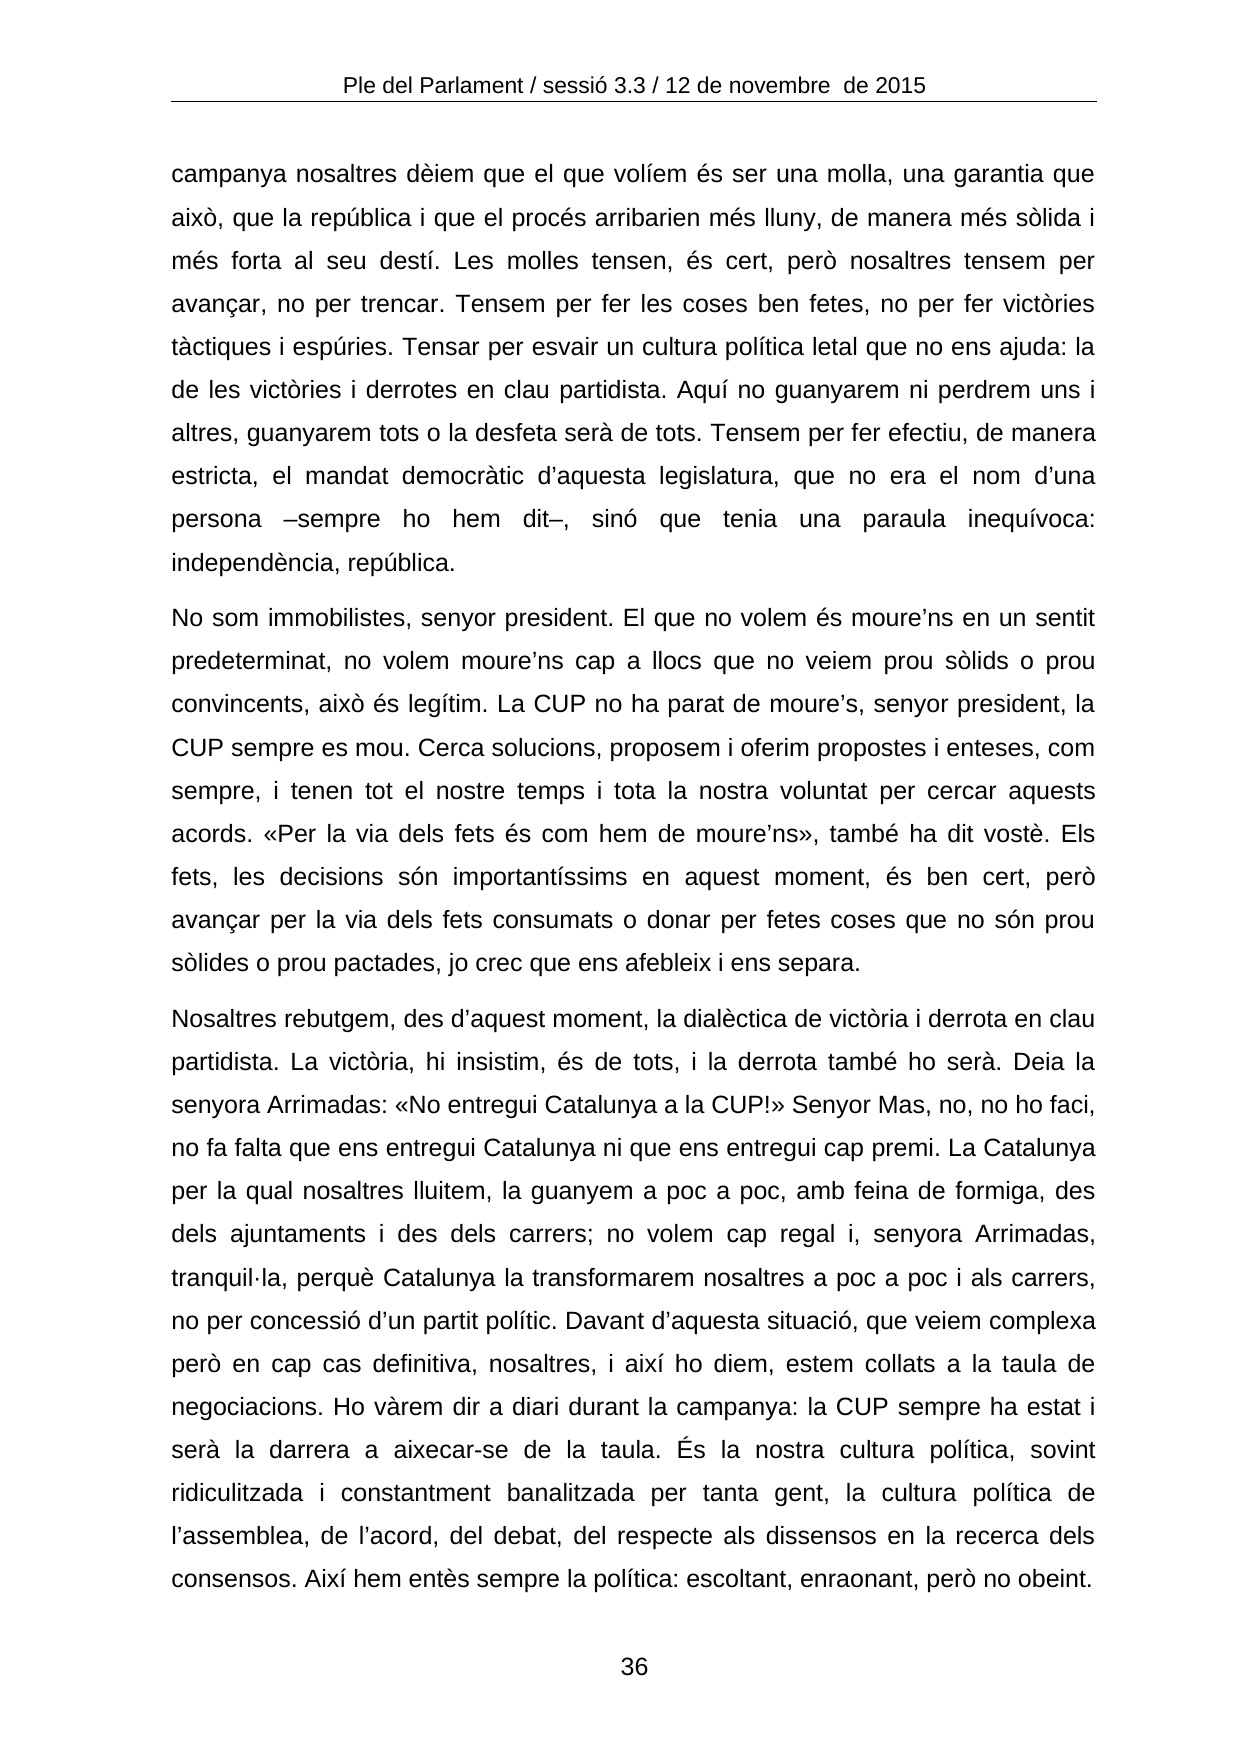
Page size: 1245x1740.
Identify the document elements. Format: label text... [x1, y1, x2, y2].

text Nosaltres rebutgem, des d’aquest moment, la dialèctica de victòria i derrota en clau partidista. La victòria, hi insistim, és de tots, i la derrota també ho serà. Deia la senyora Arrimadas: «No entregui Catalunya a la CUP!» Senyor Mas, no, no ho faci, no fa falta que ens entregui Catalunya ni que ens entregui cap premi. La Catalunya per la qual nosaltres lluitem, la guanyem a poc a poc, amb feina de formiga, des dels ajuntaments i des dels carrers; no volem cap regal i, senyora Arrimadas, tranquil·la, perquè Catalunya la transformarem nosaltres a poc a poc i als carrers, no per concessió d’un partit polític. Davant d’aquesta situació, que veiem complexa però en cap cas definitiva, nosaltres, i així ho diem, estem collats a la taula de negociacions. Ho vàrem dir a diari durant la campanya: la CUP sempre ha estat i serà la darrera a aixecar-se de la taula. És la nostra cultura política, sovint ridiculitzada i constantment banalitzada per tanta gent, la cultura política de l’assemblea, de l’acord, del debat, del respecte als dissensos en la recerca dels consensos. Així hem entès sempre la política: escoltant, enraonant, però no obeint. [171, 1004, 1097, 1593]
text No som immobilistes, senyor president. El que no volem és moure’ns en un sentit predeterminat, no volem moure’ns cap a llocs que no veiem prou sòlids o prou convincents, això és legítim. La CUP no ha parat de moure’s, senyor president, la CUP sempre es mou. Cerca solucions, proposem i oferim propostes i enteses, com sempre, i tenen tot el nostre temps i tota la nostra voluntat per cercar aquests acords. «Per la via dels fets és com hem de moure’ns», també ha dit vostè. Els fets, les decisions són importantíssims en aquest moment, és ben cert, però avançar per la via dels fets consumats o donar per fetes coses que no són prou sòlides o prou pactades, jo crec que ens afebleix i ens separa. [171, 603, 1097, 977]
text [171, 159, 1097, 576]
